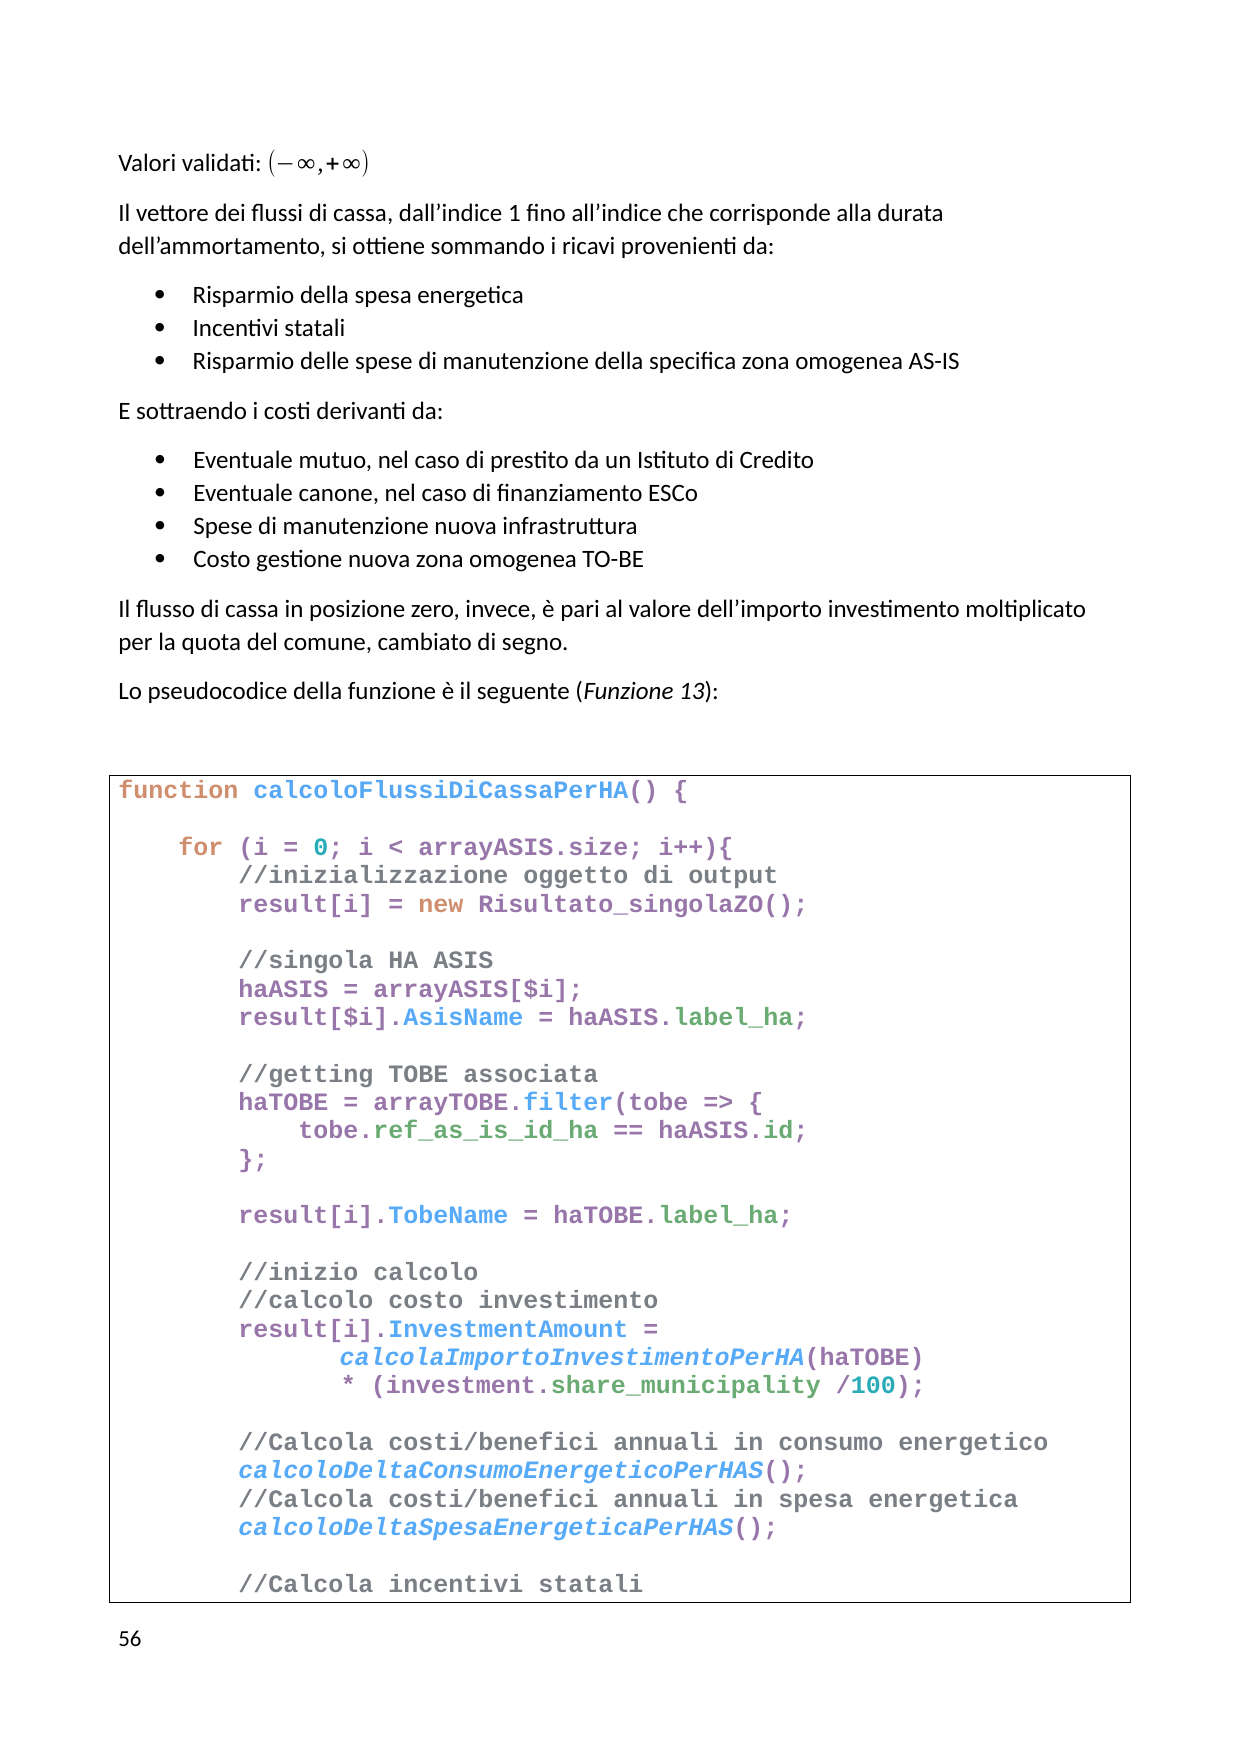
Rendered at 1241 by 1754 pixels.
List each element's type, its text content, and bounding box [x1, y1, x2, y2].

list Incentivi statali [155, 313, 1122, 343]
text function calcoloFlussiDiCassaPerHA() { for (i = 0; i < arrayASIS.size; i++){ //inizializzazione oggetto di output result[i] = new Risultato_singolaZO(); //singola HA ASIS haASIS = arrayASIS[$i]; result[$i].AsisName = haASIS.label_ha; //getting TOBE associata haTOBE = arrayTOBE.filter(tobe => { tobe.ref_as_is_id_ha == haASIS.id; }; result[i].TobeName = haTOBE.label_ha; //inizio calcolo //calcolo costo investimento result[i].InvestmentAmount = calcolaImportoInvestimentoPerHA(haTOBE) [110, 776, 1130, 1370]
list Risparmio della spesa energetica [155, 280, 1122, 310]
text Valori validati: [118, 148, 1122, 178]
text Il flusso di cassa in posizione zero, invece, è pari al valore dell’importo investimento moltiplicato per la quota del comune, cambiato di segno. [118, 593, 1122, 656]
list Lo pseudocodice della funzione è il seguente (Funzione 13): [118, 676, 1122, 706]
list Eventuale canone, nel caso di finanziamento ESCo [156, 478, 1122, 508]
list Il vettore dei flussi di cassa, dall’indice 1 fino all’indice che corrisponde alla durata dell’ammortamento, si ottiene sommando i ricavi provenienti da: [118, 197, 1122, 261]
list Spese di manutenzione nuova infrastruttura [156, 511, 1122, 541]
list Eventuale mutuo, nel caso di prestito da un Istituto di Credito [156, 445, 1122, 475]
list Costo gestione nuova zona omogenea TO-BE [156, 543, 1122, 574]
list Risparmio delle spese di manutenzione della specifica zona omogenea AS-IS [155, 346, 1122, 376]
text E sottraendo i costi derivanti da: [118, 395, 1122, 426]
